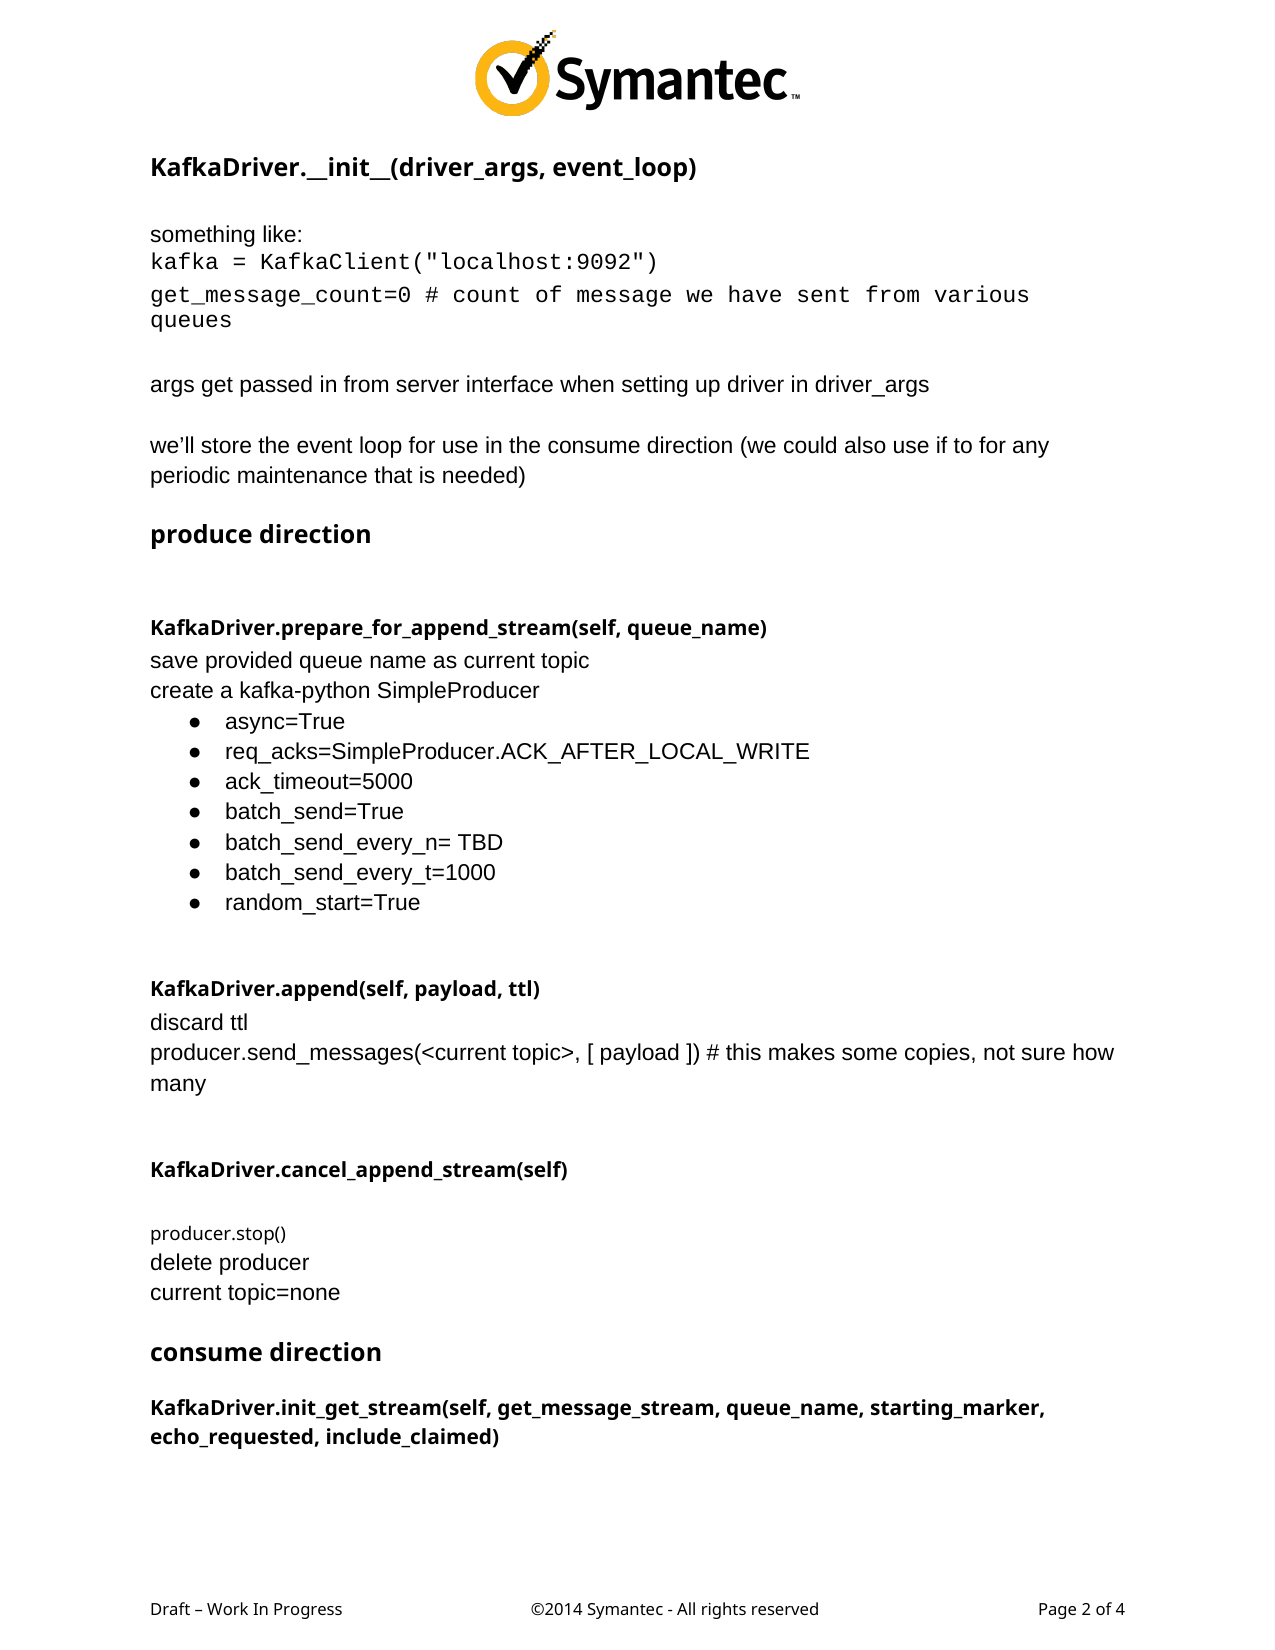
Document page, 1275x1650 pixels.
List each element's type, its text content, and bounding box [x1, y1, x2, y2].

subtitle KafkaDriver.init_get_stream(self, get_message_stream, queue_name, starting_marker, echo_requested, include_claimed) [150, 1393, 1125, 1450]
subtitle consume direction [150, 1334, 1125, 1368]
subtitle produce direction [150, 517, 1125, 551]
text we’ll store the event loop for use in the consume direction (we could also use if to for any periodic maintenance that is needed) [150, 432, 1125, 488]
text something like: [150, 221, 1125, 247]
subtitle KafkaDriver.__init__(driver_args, event_loop) [150, 150, 1125, 184]
list batch_send=True [188, 798, 1125, 825]
picture [475, 30, 800, 116]
list random_start=True [188, 889, 1125, 915]
text producer.send_messages(<current topic>, [ payload ]) # this makes some copies, not sure how many [150, 1039, 1125, 1096]
text kafka = KafkaClient("localhost:9092") [150, 251, 1125, 277]
text discard ttl [150, 1009, 1125, 1035]
list async=True [188, 708, 1125, 734]
list batch_send_every_t=1000 [188, 859, 1125, 885]
text delete producer [150, 1249, 1125, 1275]
subtitle KafkaDriver.append(self, payload, ttl) [150, 974, 1125, 1003]
text get_message_count=0 # count of message we have sent from various queues [150, 283, 1125, 335]
text producer.stop() [150, 1220, 1125, 1245]
subtitle KafkaDriver.prepare_for_append_stream(self, queue_name) [150, 613, 1125, 641]
subtitle KafkaDriver.cancel_append_stream(self) [150, 1155, 1125, 1183]
text save provided queue name as current topic [150, 647, 1125, 674]
list ack_timeout=5000 [188, 768, 1125, 794]
text current topic=none [150, 1279, 1125, 1306]
text args get passed in from server interface when setting up driver in driver_args [150, 371, 1125, 398]
text create a kafka-python SimpleProducer [150, 677, 1125, 704]
list batch_send_every_n= TBD [188, 828, 1125, 855]
list req_acks=SimpleProducer.ACK_AFTER_LOCAL_WRITE [188, 738, 1125, 764]
